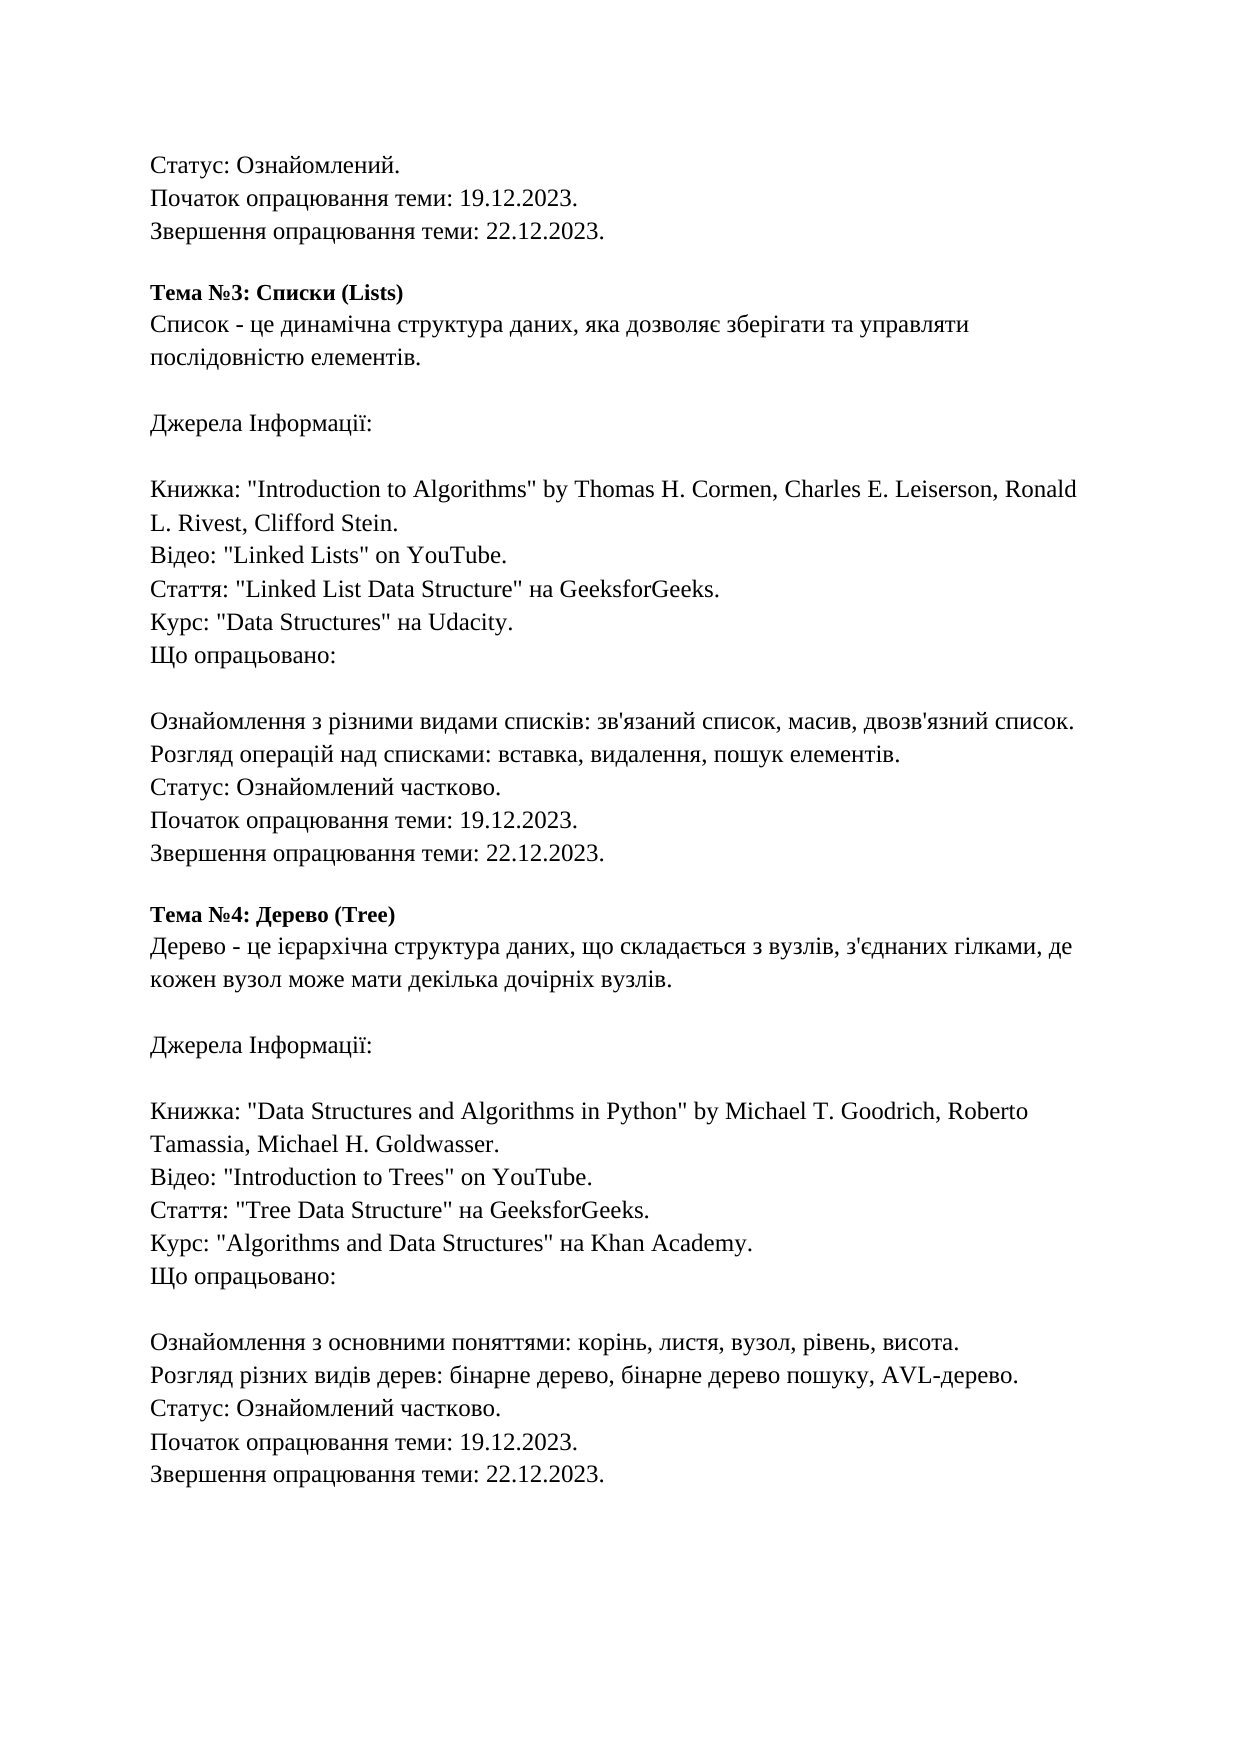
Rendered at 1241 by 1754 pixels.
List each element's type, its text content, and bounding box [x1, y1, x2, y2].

text Звершення опрацювання теми: 22.12.2023. [150, 838, 1090, 867]
text Відео: "Introduction to Trees" on YouTube. [150, 1162, 1090, 1191]
text Статус: Ознайомлений частково. [150, 1393, 1090, 1422]
text Тема №4: Дерево (Tree) [150, 901, 1090, 927]
text Відео: "Linked Lists" on YouTube. [150, 541, 1090, 569]
text Дерево - це ієрархічна структура даних, що складається з вузлів, з'єднаних гілками, де кожен вузол може мати декілька дочірніх вузлів. [150, 931, 1090, 993]
text Джерела Інформації: [150, 408, 1090, 437]
text Джерела Інформації: [150, 1030, 1090, 1059]
text Курс: "Data Structures" на Udacity. [150, 607, 1090, 635]
text Статус: Ознайомлений частково. [150, 772, 1090, 801]
text Ознайомлення з основними поняттями: корінь, листя, вузол, рівень, висота. [150, 1327, 1090, 1356]
text Тема №3: Списки (Lists) [150, 279, 1090, 306]
text Стаття: "Linked List Data Structure" на GeeksforGeeks. [150, 574, 1090, 602]
text Книжка: "Introduction to Algorithms" by Thomas H. Cormen, Charles E. Leiserson, Ronald L. Rivest, Clifford Stein. [150, 474, 1090, 536]
text Початок опрацювання теми: 19.12.2023. [150, 1427, 1090, 1455]
text Список - це динамічна структура даних, яка дозволяє зберігати та управляти послідовністю елементів. [150, 309, 1090, 371]
text Звершення опрацювання теми: 22.12.2023. [150, 216, 1090, 245]
text Початок опрацювання теми: 19.12.2023. [150, 183, 1090, 212]
text Початок опрацювання теми: 19.12.2023. [150, 805, 1090, 833]
text Ознайомлення з різними видами списків: зв'язаний список, масив, двозв'язний список. [150, 706, 1090, 734]
text Стаття: "Tree Data Structure" на GeeksforGeeks. [150, 1195, 1090, 1224]
text Книжка: "Data Structures and Algorithms in Python" by Michael T. Goodrich, Roberto Tamassia, Michael H. Goldwasser. [150, 1096, 1090, 1158]
text Статус: Ознайомлений. [150, 150, 1090, 179]
text Звершення опрацювання теми: 22.12.2023. [150, 1459, 1090, 1488]
text Розгляд операцій над списками: вставка, видалення, пошук елементів. [150, 739, 1090, 767]
text Що опрацьовано: [150, 1261, 1090, 1290]
text Що опрацьовано: [150, 640, 1090, 668]
text Розгляд різних видів дерев: бінарне дерево, бінарне дерево пошуку, AVL-дерево. [150, 1361, 1090, 1389]
text Курс: "Algorithms and Data Structures" на Khan Academy. [150, 1228, 1090, 1257]
